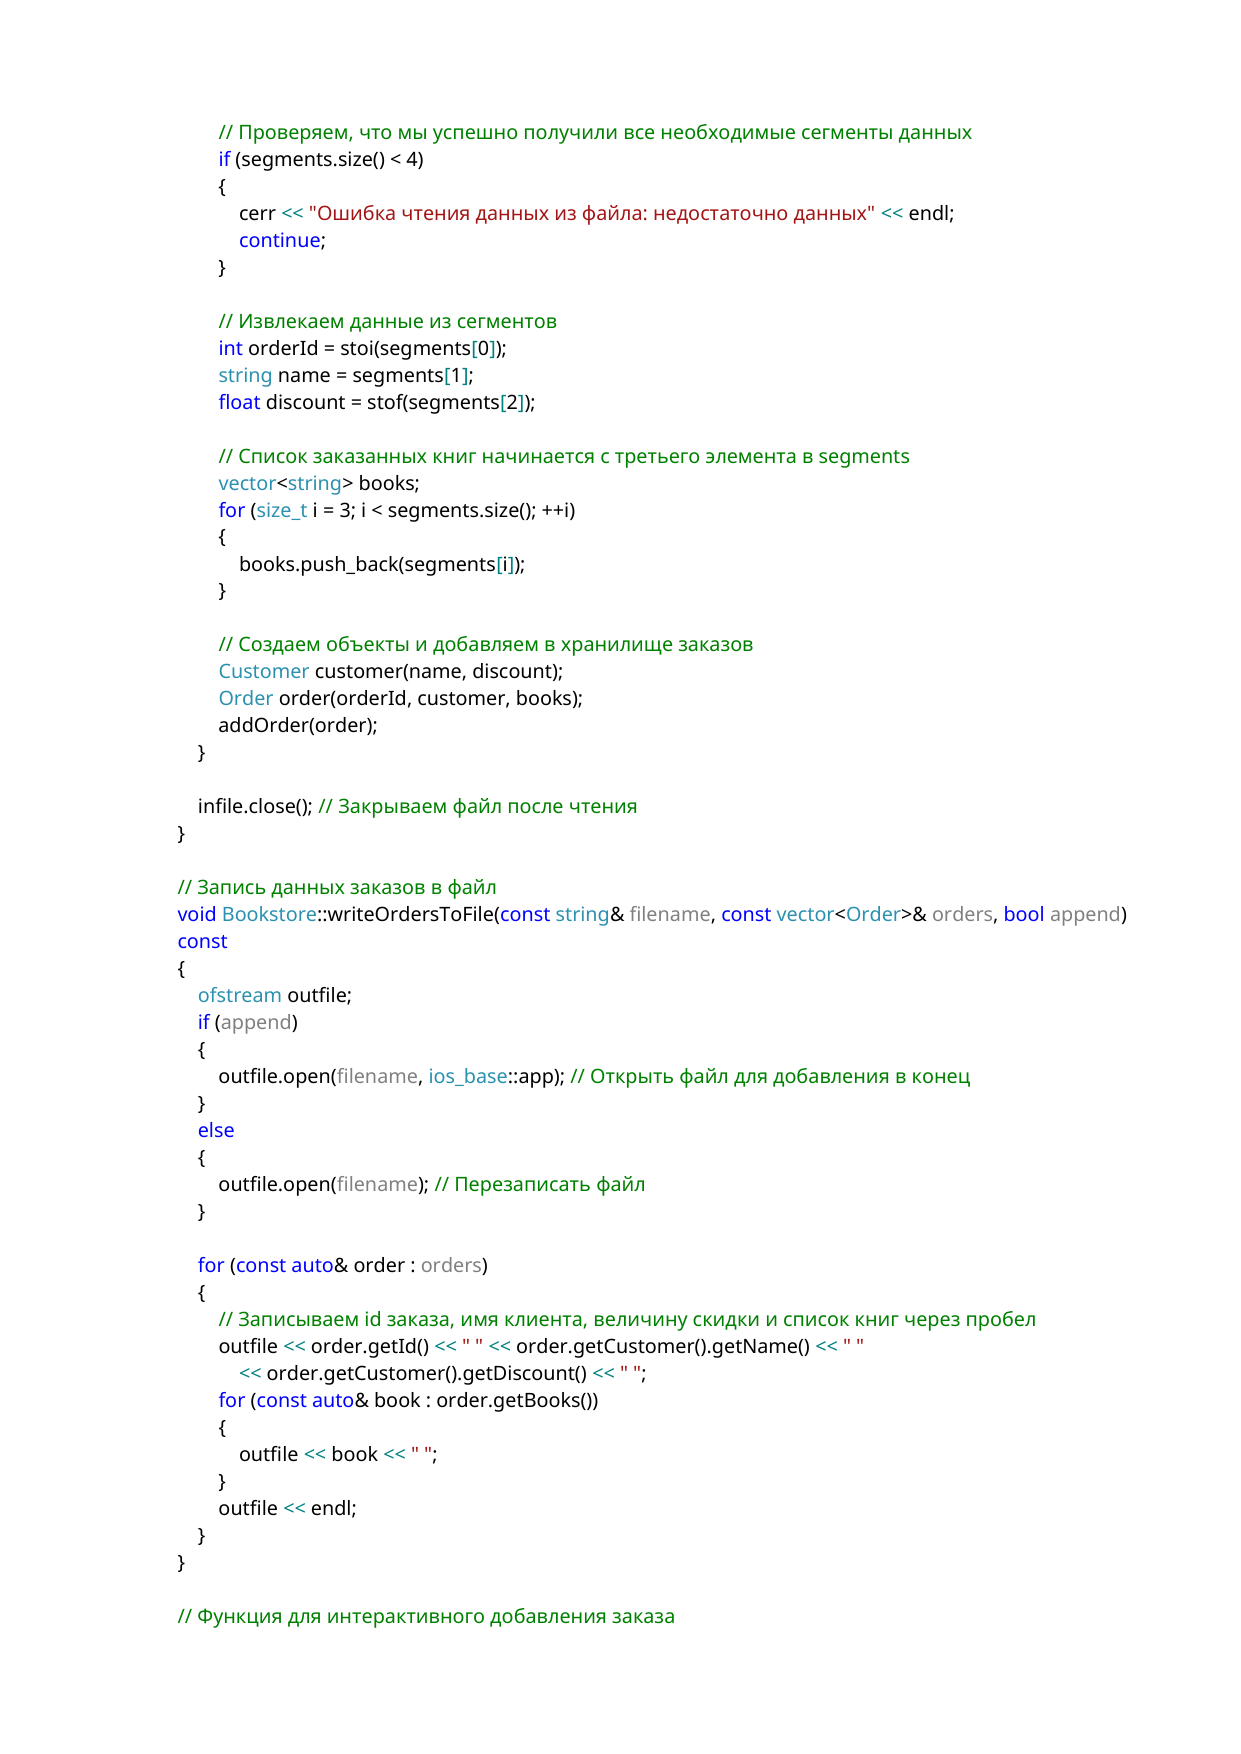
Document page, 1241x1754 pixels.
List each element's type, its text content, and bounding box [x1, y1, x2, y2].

text } [177, 253, 1152, 280]
text } [177, 819, 1152, 847]
text } [177, 1089, 1152, 1116]
text // Извлекаем данные из сегментов [177, 307, 1152, 334]
text books.push_back(segments[i]); [177, 550, 1152, 577]
text } [177, 1548, 1152, 1575]
text Order order(orderId, customer, books); [177, 685, 1152, 712]
text vector<string> books; [177, 469, 1152, 496]
text outfile << order.getId() << " " << order.getCustomer().getName() << " " [177, 1332, 1152, 1359]
text ofstream outfile; [177, 981, 1152, 1008]
text { [177, 1143, 1152, 1170]
text string name = segments[1]; [177, 361, 1152, 388]
text int orderId = stoi(segments[0]); [177, 334, 1152, 361]
text { [177, 523, 1152, 550]
text } [177, 577, 1152, 604]
text addOrder(order); [177, 712, 1152, 739]
text Customer customer(name, discount); [177, 658, 1152, 685]
text for (const auto& book : order.getBooks()) [177, 1386, 1152, 1413]
text { [177, 954, 1152, 981]
text void Bookstore::writeOrdersToFile(const string& filename, const vector<Order>& orders, bool append) const [177, 901, 1152, 954]
text outfile << endl; [177, 1494, 1152, 1521]
text { [177, 172, 1152, 199]
text } [177, 1467, 1152, 1494]
text } [177, 1521, 1152, 1548]
text { [177, 1035, 1152, 1062]
text for (size_t i = 3; i < segments.size(); ++i) [177, 496, 1152, 523]
text float discount = stof(segments[2]); [177, 388, 1152, 415]
text // Запись данных заказов в файл [177, 873, 1152, 901]
text // Проверяем, что мы успешно получили все необходимые сегменты данных [177, 118, 1152, 145]
text outfile.open(filename); // Перезаписать файл [177, 1170, 1152, 1197]
text for (const auto& order : orders) [177, 1251, 1152, 1278]
text else [177, 1116, 1152, 1143]
text // Записываем id заказа, имя клиента, величину скидки и список книг через пробел [177, 1305, 1152, 1332]
text outfile << book << " "; [177, 1440, 1152, 1467]
text cerr << "Ошибка чтения данных из файла: недостаточно данных" << endl; [177, 199, 1152, 226]
text if (segments.size() < 4) [177, 145, 1152, 172]
text { [177, 1278, 1152, 1305]
text // Создаем объекты и добавляем в хранилище заказов [177, 631, 1152, 658]
text outfile.open(filename, ios_base::app); // Открыть файл для добавления в конец [177, 1062, 1152, 1089]
text if (append) [177, 1008, 1152, 1035]
text } [177, 1197, 1152, 1224]
text // Функция для интерактивного добавления заказа [177, 1602, 1152, 1629]
text // Список заказанных книг начинается с третьего элемента в segments [177, 442, 1152, 469]
text infile.close(); // Закрываем файл после чтения [177, 793, 1152, 819]
text { [177, 1413, 1152, 1440]
text continue; [177, 226, 1152, 253]
text << order.getCustomer().getDiscount() << " "; [177, 1359, 1152, 1386]
text } [177, 739, 1152, 766]
